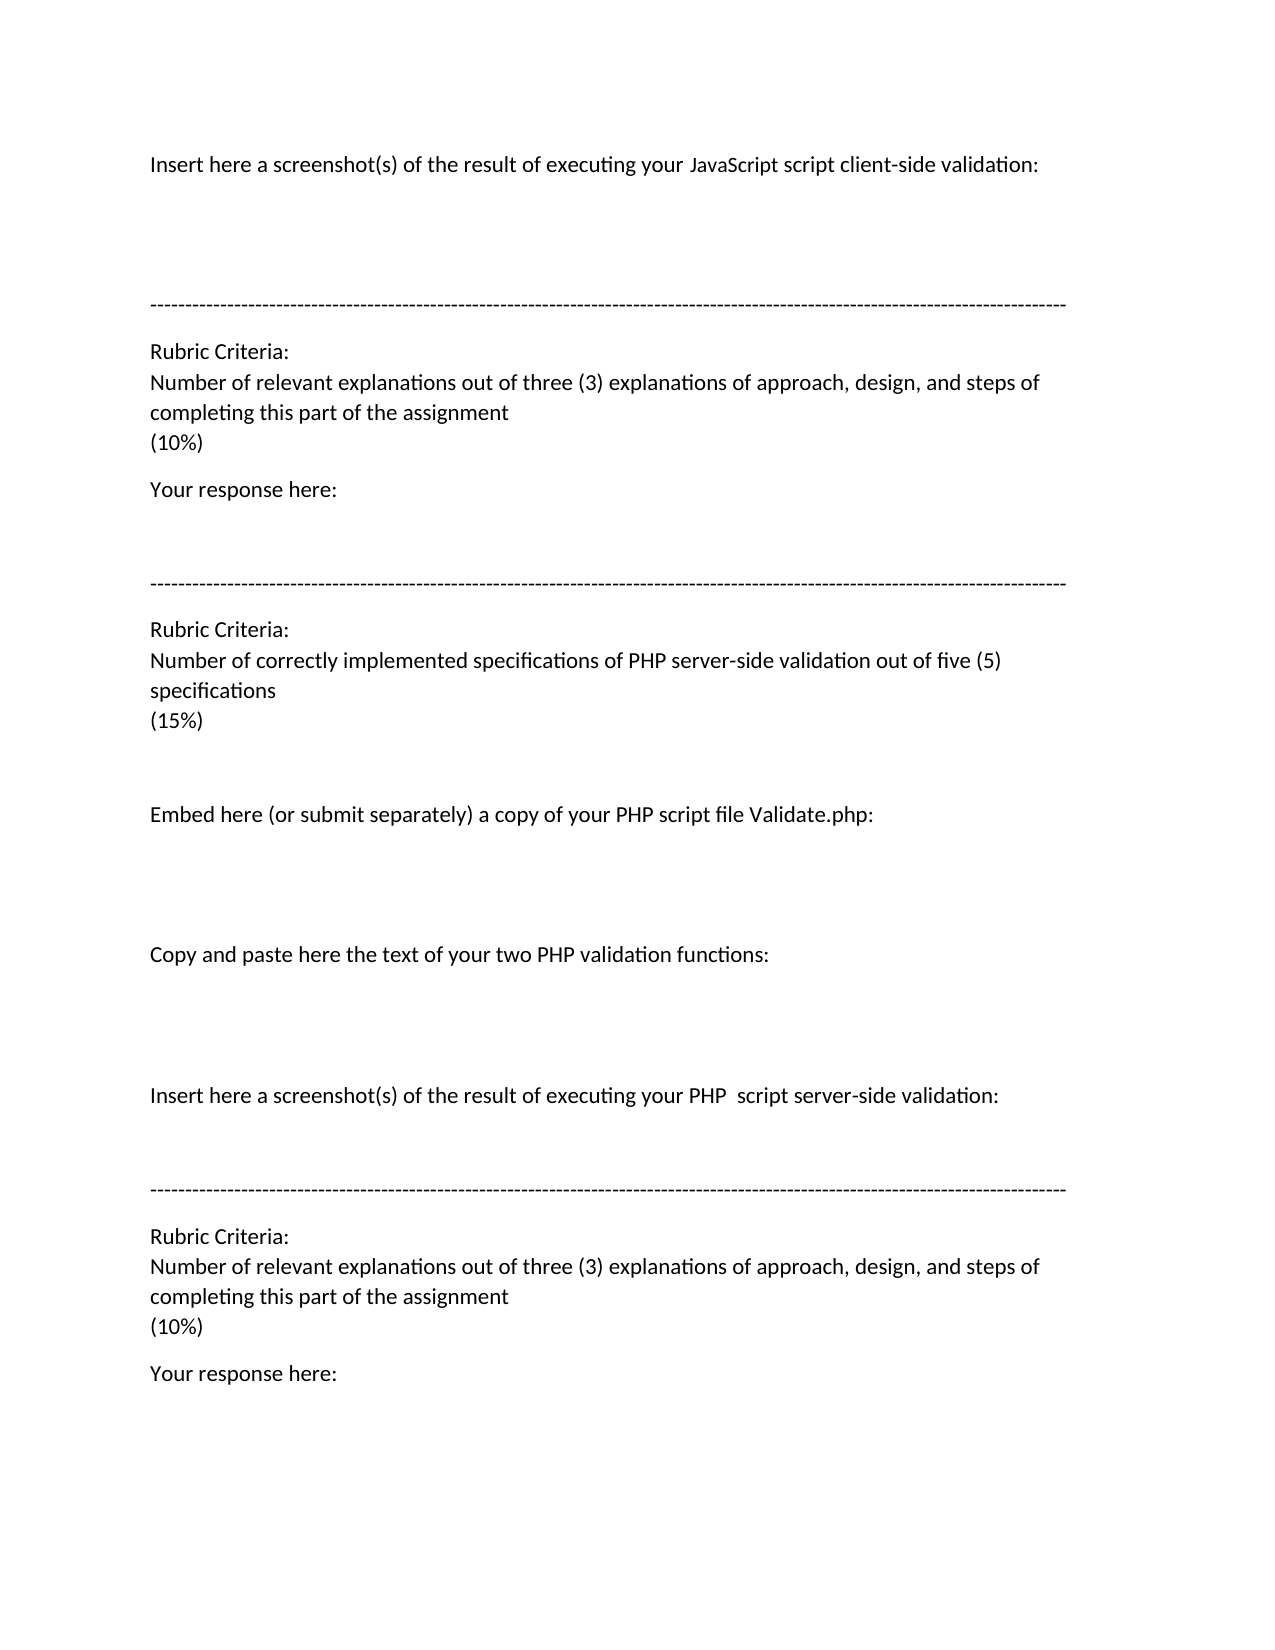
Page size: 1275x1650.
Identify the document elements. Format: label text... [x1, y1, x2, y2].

text ----------------------------------------------------------------------------------------------------------------------------------- [150, 1175, 1125, 1203]
text Rubric Criteria: Number of relevant explanations out of three (3) explanations of approach, design, and steps of completing this part of the assignment (10%) [150, 1222, 1125, 1341]
text Insert here a screenshot(s) of the result of executing your JavaScript script client-side validation: [150, 150, 1125, 178]
text Rubric Criteria: Number of relevant explanations out of three (3) explanations of approach, design, and steps of completing this part of the assignment (10%) [150, 337, 1125, 456]
text Your response here: [150, 475, 1125, 503]
text Your response here: [150, 1359, 1125, 1387]
text Insert here a screenshot(s) of the result of executing your PHP script server-side validation: [150, 1081, 1125, 1109]
text Copy and paste here the text of your two PHP validation functions: [150, 941, 1125, 969]
text Rubric Criteria: Number of correctly implemented specifications of PHP server-side validation out of five (5) specifications (15%) [150, 616, 1125, 734]
text ----------------------------------------------------------------------------------------------------------------------------------- [150, 291, 1125, 319]
text ----------------------------------------------------------------------------------------------------------------------------------- [150, 569, 1125, 597]
text Embed here (or submit separately) a copy of your PHP script file Validate.php: [150, 800, 1125, 828]
